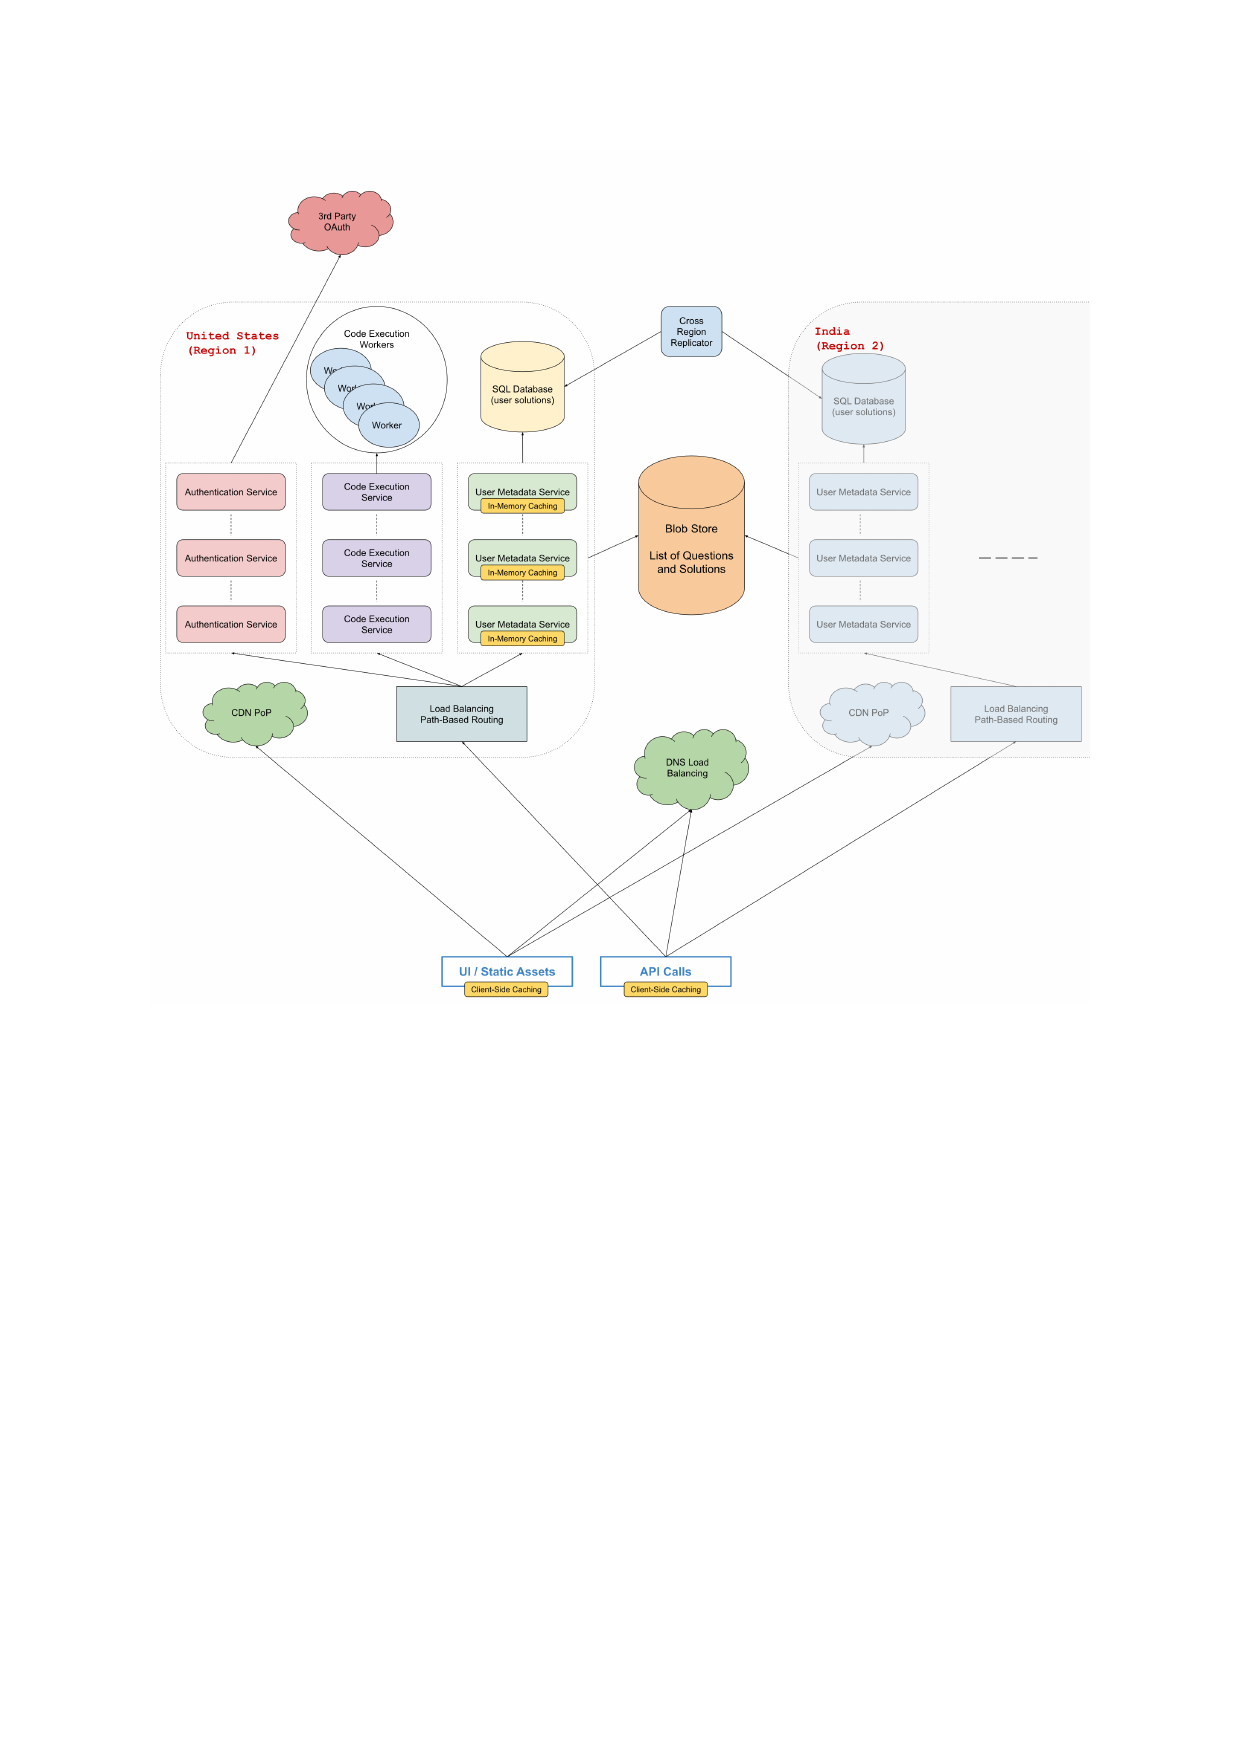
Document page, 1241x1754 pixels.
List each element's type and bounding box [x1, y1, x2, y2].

picture [150, 150, 1091, 1005]
